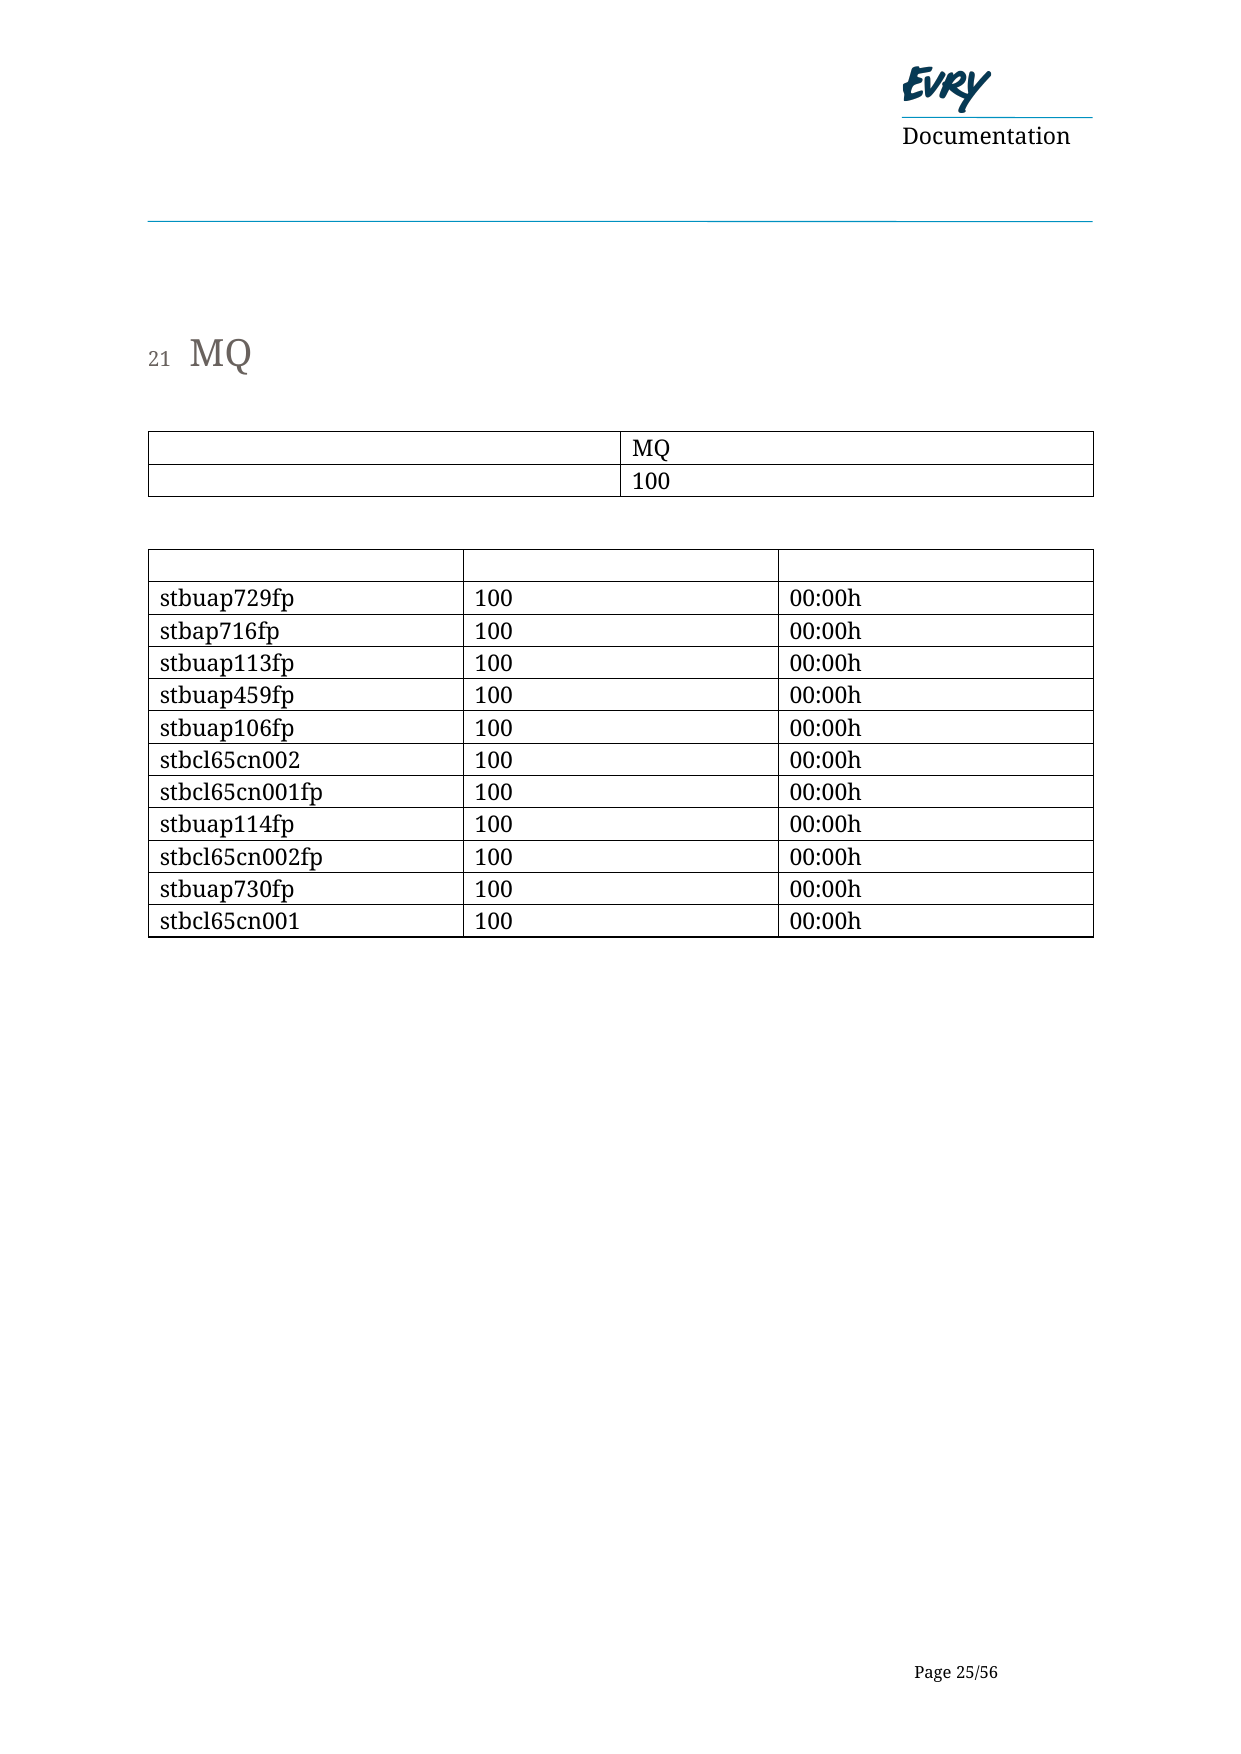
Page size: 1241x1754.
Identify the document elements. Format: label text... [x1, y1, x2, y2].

table_cell 00:00h [779, 905, 1093, 936]
table_cell 100 [464, 873, 778, 904]
table_cell 00:00h [779, 873, 1093, 904]
table_header [779, 550, 1093, 581]
table_cell 100 [464, 582, 778, 613]
table_cell 100 [464, 744, 778, 775]
table_header [464, 550, 778, 581]
table_header [149, 550, 463, 581]
table_cell 100 [464, 615, 778, 646]
picture [966, 76, 992, 113]
table_cell stbuap730fp [149, 873, 463, 904]
table_cell stbuap113fp [149, 647, 463, 678]
table_cell 00:00h [779, 582, 1093, 613]
table_cell 100 [464, 905, 778, 936]
table_cell stbap716fp [149, 615, 463, 646]
table_cell stbcl65cn002 [149, 744, 463, 775]
table_cell 100 [621, 465, 1093, 496]
table_cell stbuap106fp [149, 711, 463, 743]
table_cell 100 [464, 841, 778, 872]
table_cell stbcl65cn002fp [149, 841, 463, 872]
table_cell 00:00h [779, 841, 1093, 872]
table_cell [149, 465, 620, 496]
table_cell 100 [464, 679, 778, 710]
table_cell stbcl65cn001fp [149, 776, 463, 807]
picture [902, 66, 992, 113]
table_cell stbuap114fp [149, 808, 463, 839]
table_cell 00:00h [779, 711, 1093, 743]
table_cell 100 [464, 647, 778, 678]
table_cell 00:00h [779, 679, 1093, 710]
table_cell 00:00h [779, 744, 1093, 775]
subtitle MQ [148, 326, 1092, 377]
table_cell 00:00h [779, 808, 1093, 839]
table_cell 100 [464, 776, 778, 807]
table_cell stbuap459fp [149, 679, 463, 710]
table_cell stbuap729fp [149, 582, 463, 613]
picture [902, 66, 913, 84]
table_header MQ [621, 432, 1093, 463]
table_cell 100 [464, 808, 778, 839]
table_cell 00:00h [779, 647, 1093, 678]
table_cell 00:00h [779, 776, 1093, 807]
table_header [149, 432, 620, 463]
table_cell stbcl65cn001 [149, 905, 463, 936]
table_cell 100 [464, 711, 778, 743]
table_cell 00:00h [779, 615, 1093, 646]
